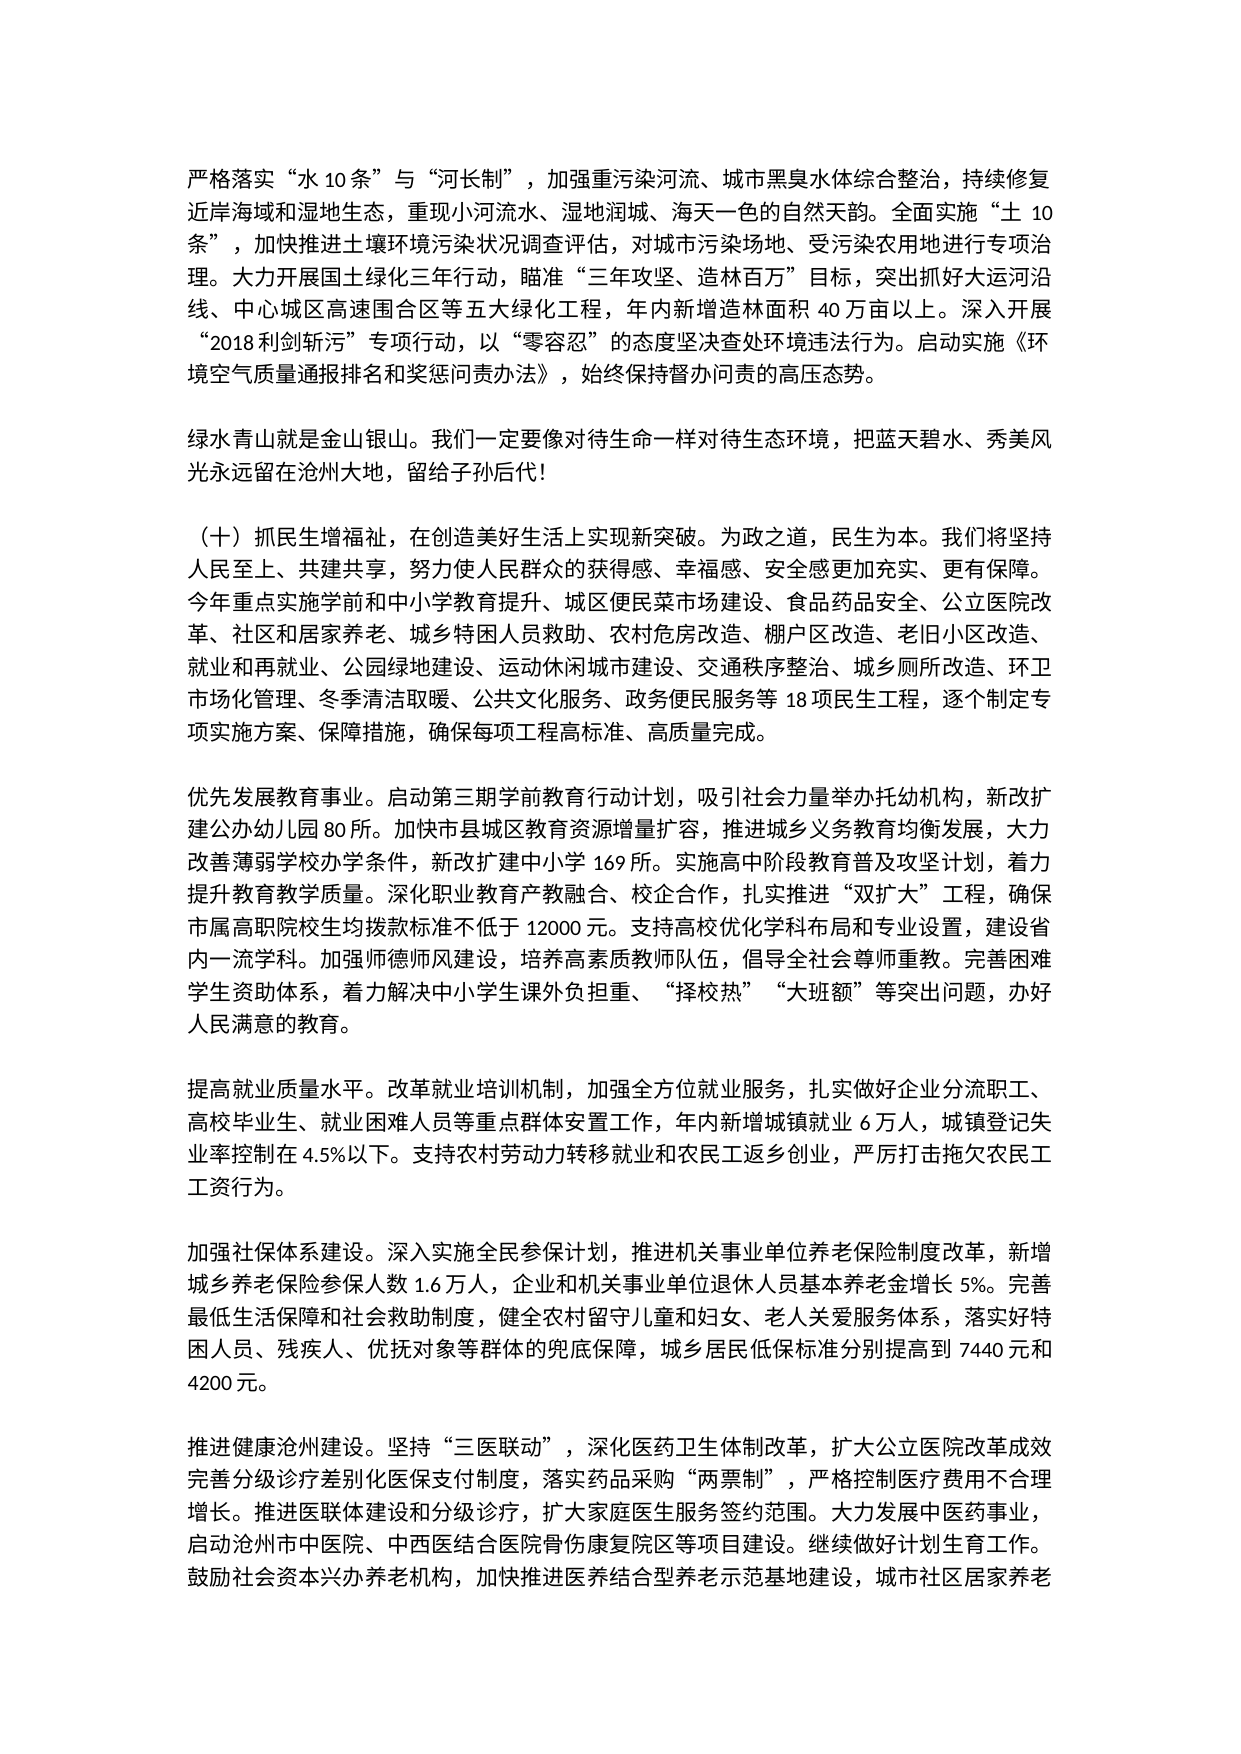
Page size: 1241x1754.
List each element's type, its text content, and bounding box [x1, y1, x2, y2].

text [187, 1429, 1053, 1592]
text （十）抓民生增福祉，在创造美好生活上实现新突破。为政之道，民生为本。我们将坚持人民至上、共建共享，努力使人民群众的获得感、幸福感、安全感更加充实、更有保障。今年重点实施学前和中小学教育提升、城区便民菜市场建设、食品药品安全、公立医院改革、社区和居家养老、城乡特困人员救助、农村危房改造、棚户区改造、老旧小区改造、就业和再就业、公园绿地建设、运动休闲城市建设、交通秩序整治、城乡厕所改造、环卫市场化管理、冬季清洁取暖、公共文化服务、政务便民服务等18项民生工程，逐个制定专项实施方案、保障措施，确保每项工程高标准、高质量完成。 [187, 519, 1053, 747]
text 提高就业质量水平。改革就业培训机制，加强全方位就业服务，扎实做好企业分流职工、高校毕业生、就业困难人员等重点群体安置工作，年内新增城镇就业6万人，城镇登记失业率控制在4.5%以下。支持农村劳动力转移就业和农民工返乡创业，严厉打击拖欠农民工工资行为。 [187, 1072, 1053, 1202]
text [187, 162, 1053, 389]
text 绿水青山就是金山银山。我们一定要像对待生命一样对待生态环境，把蓝天碧水、秀美风光永远留在沧州大地，留给子孙后代！ [187, 422, 1053, 487]
text 优先发展教育事业。启动第三期学前教育行动计划，吸引社会力量举办托幼机构，新改扩建公办幼儿园80所。加快市县城区教育资源增量扩容，推进城乡义务教育均衡发展，大力改善薄弱学校办学条件，新改扩建中小学169所。实施高中阶段教育普及攻坚计划，着力提升教育教学质量。深化职业教育产教融合、校企合作，扎实推进“双扩大”工程，确保市属高职院校生均拨款标准不低于12000元。支持高校优化学科布局和专业设置，建设省内一流学科。加强师德师风建设，培养高素质教师队伍，倡导全社会尊师重教。完善困难学生资助体系，着力解决中小学生课外负担重、“择校热”“大班额”等突出问题，办好人民满意的教育。 [187, 779, 1053, 1039]
text 加强社保体系建设。深入实施全民参保计划，推进机关事业单位养老保险制度改革，新增城乡养老保险参保人数1.6万人，企业和机关事业单位退休人员基本养老金增长5%。完善最低生活保障和社会救助制度，健全农村留守儿童和妇女、老人关爱服务体系，落实好特困人员、残疾人、优抚对象等群体的兜底保障，城乡居民低保标准分别提高到7440元和4200元。 [187, 1234, 1053, 1397]
